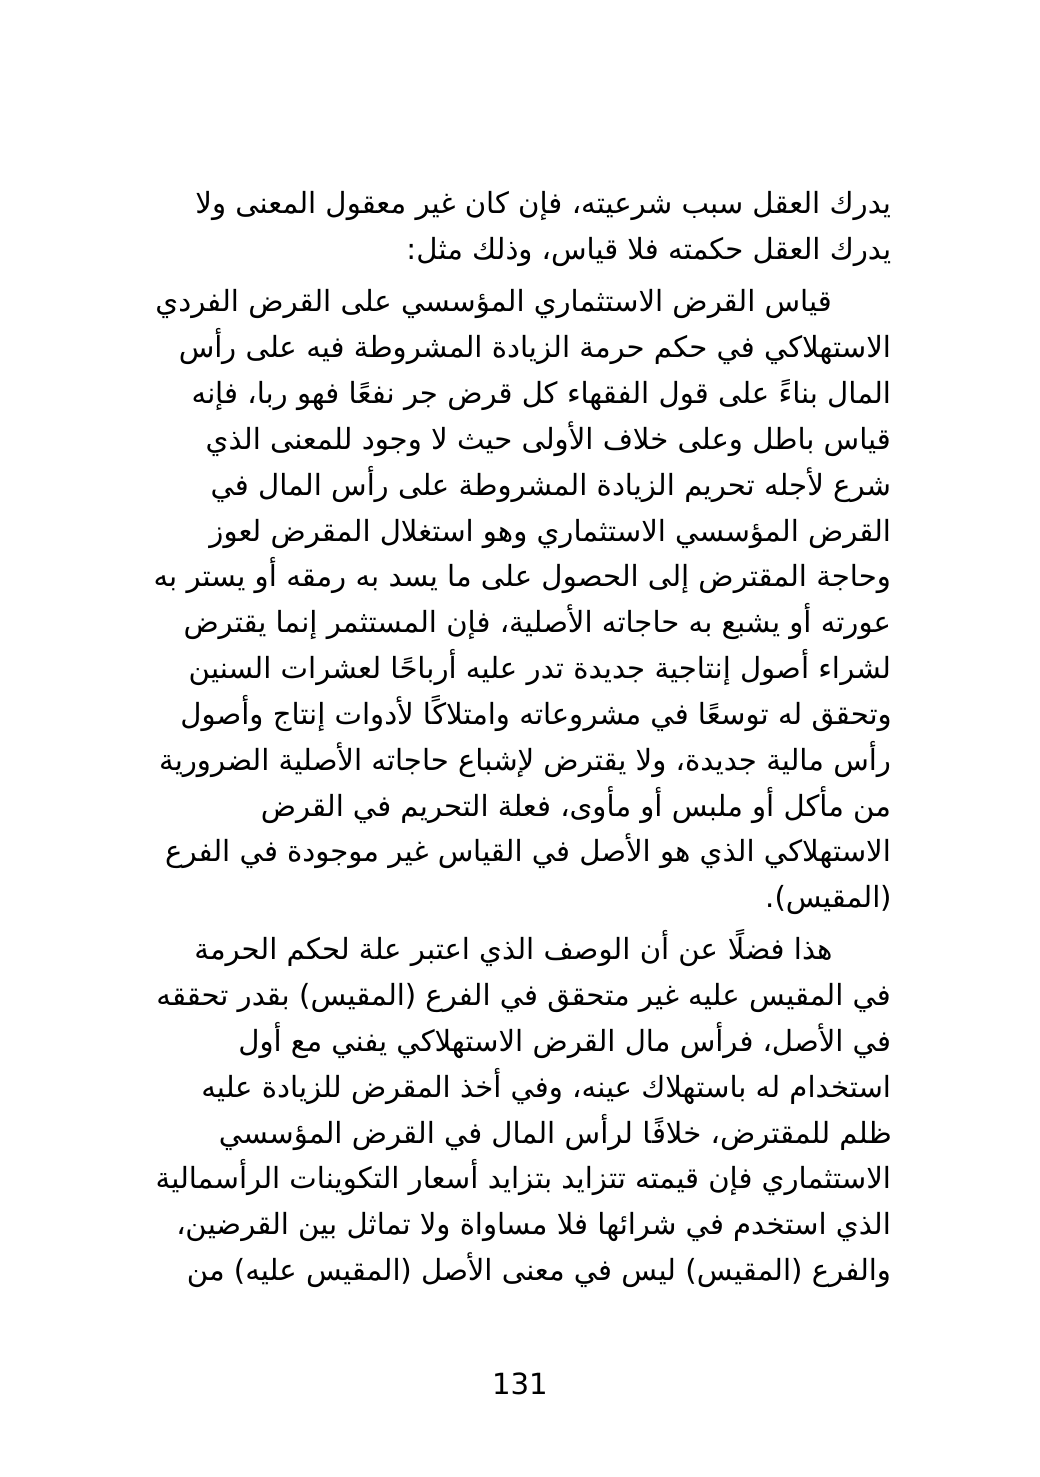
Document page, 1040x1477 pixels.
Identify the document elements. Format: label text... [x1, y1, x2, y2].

text قياس القرض الاستثماري المؤسسي على القرض الفردي الاستهلاكي في حكم حرمة الزيادة المشروطة فيه على رأس المال بناءً على قول الفقهاء كل قرض جر نفعًا فهو ربا، فإنه قياس باطل وعلى خلاف الأولى حيث لا وجود للمعنى الذي شرع لأجله تحريم الزيادة المشروطة على رأس المال في القرض المؤسسي الاستثماري وهو استغلال المقرض لعوز وحاجة المقترض إلى الحصول على ما يسد به رمقه أو يستر به عورته أو يشبع به حاجاته الأصلية، فإن المستثمر إنما يقترض لشراء أصول إنتاجية جديدة تدر عليه أرباحًا لعشرات السنين وتحقق له توسعًا في مشروعاته وامتلاكًا لأدوات إنتاج وأصول رأس مالية جديدة، ولا يقترض لإشباع حاجاته الأصلية الضرورية من مأكل أو ملبس أو مأوى، فعلة التحريم في القرض الاستهلاكي الذي هو الأصل في القياس غير موجودة في الفرع (المقيس). [148, 275, 892, 917]
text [148, 177, 892, 269]
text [148, 923, 892, 1290]
